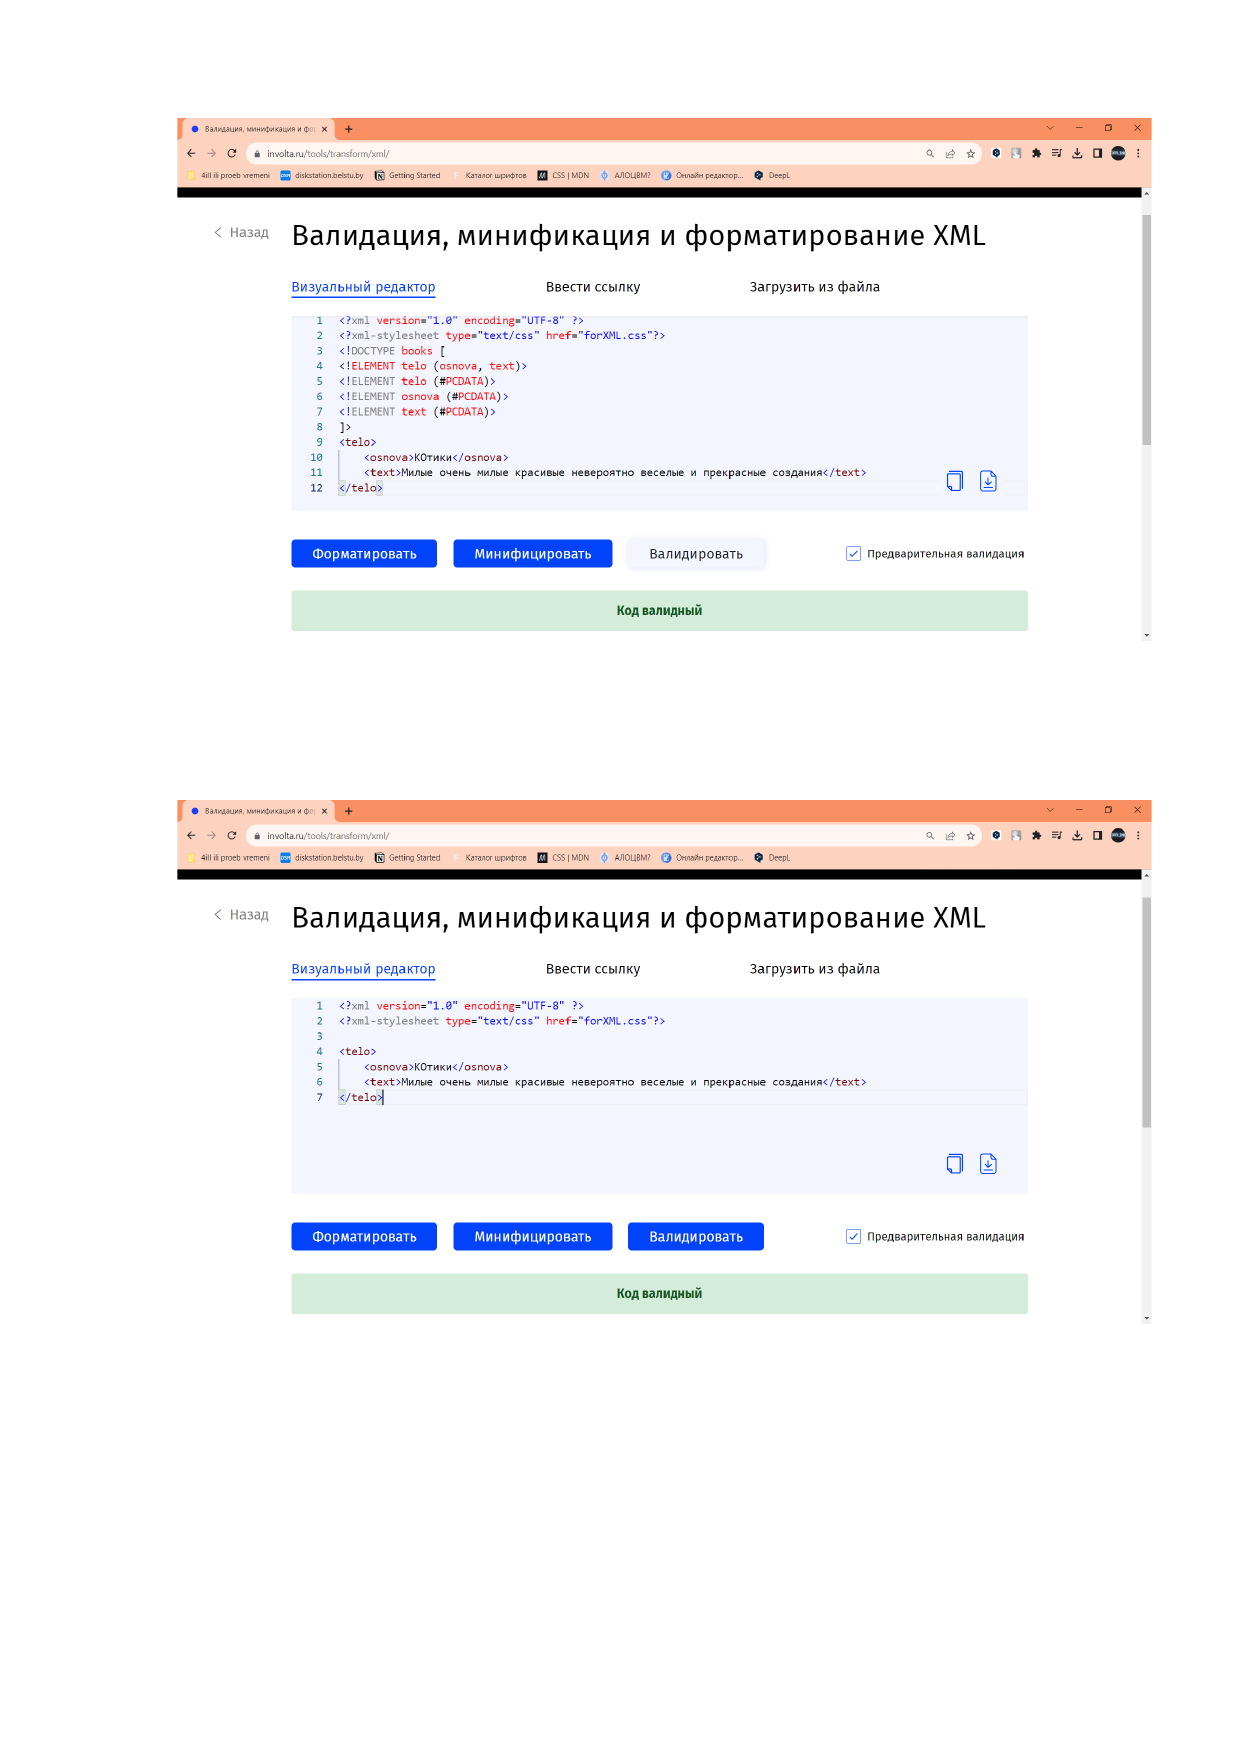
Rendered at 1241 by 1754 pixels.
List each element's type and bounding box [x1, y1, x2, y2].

picture [177, 800, 1152, 1324]
picture [177, 118, 1152, 641]
